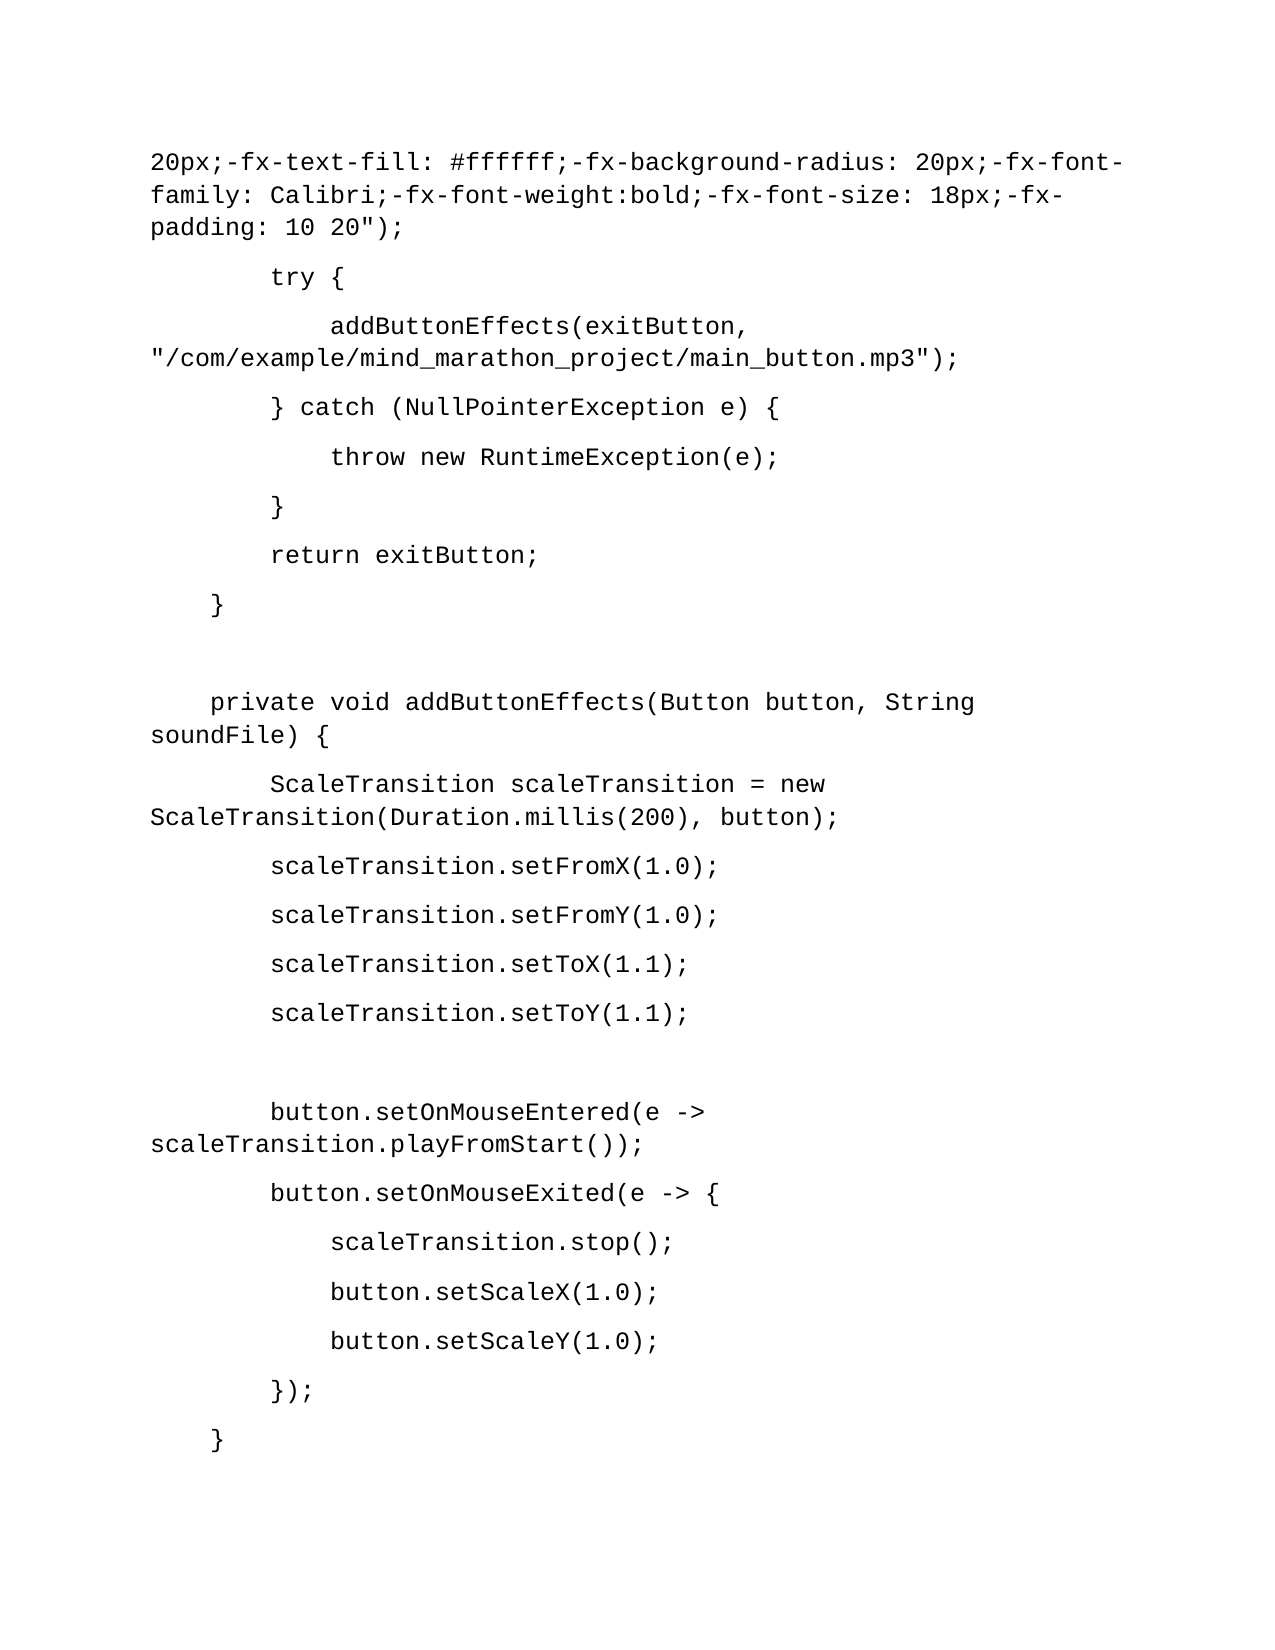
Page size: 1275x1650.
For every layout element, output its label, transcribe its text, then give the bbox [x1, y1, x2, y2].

text } [150, 592, 1125, 620]
text try { [150, 264, 1125, 292]
text button.setOnMouseExited(e -> { [150, 1181, 1125, 1209]
text scaleTransition.setToX(1.1); [150, 952, 1125, 980]
text }); [150, 1377, 1125, 1406]
text button.setScaleX(1.0); [150, 1279, 1125, 1307]
text } [150, 1427, 1125, 1455]
text return exitButton; [150, 542, 1125, 571]
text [150, 150, 1125, 243]
text addButtonEffects(exitButton, "/com/example/mind_marathon_project/main_button.mp3"); [150, 313, 1125, 374]
text private void addButtonEffects(Button button, String soundFile) { [150, 690, 1125, 751]
text } catch (NullPointerException e) { [150, 395, 1125, 423]
text ScaleTransition scaleTransition = new ScaleTransition(Duration.millis(200), button); [150, 772, 1125, 832]
text scaleTransition.setFromX(1.0); [150, 853, 1125, 882]
text button.setScaleY(1.0); [150, 1328, 1125, 1357]
text } [150, 493, 1125, 522]
text button.setOnMouseEntered(e -> scaleTransition.playFromStart()); [150, 1099, 1125, 1160]
text scaleTransition.stop(); [150, 1230, 1125, 1258]
text scaleTransition.setFromY(1.0); [150, 902, 1125, 931]
text throw new RuntimeException(e); [150, 444, 1125, 472]
text scaleTransition.setToY(1.1); [150, 1001, 1125, 1029]
